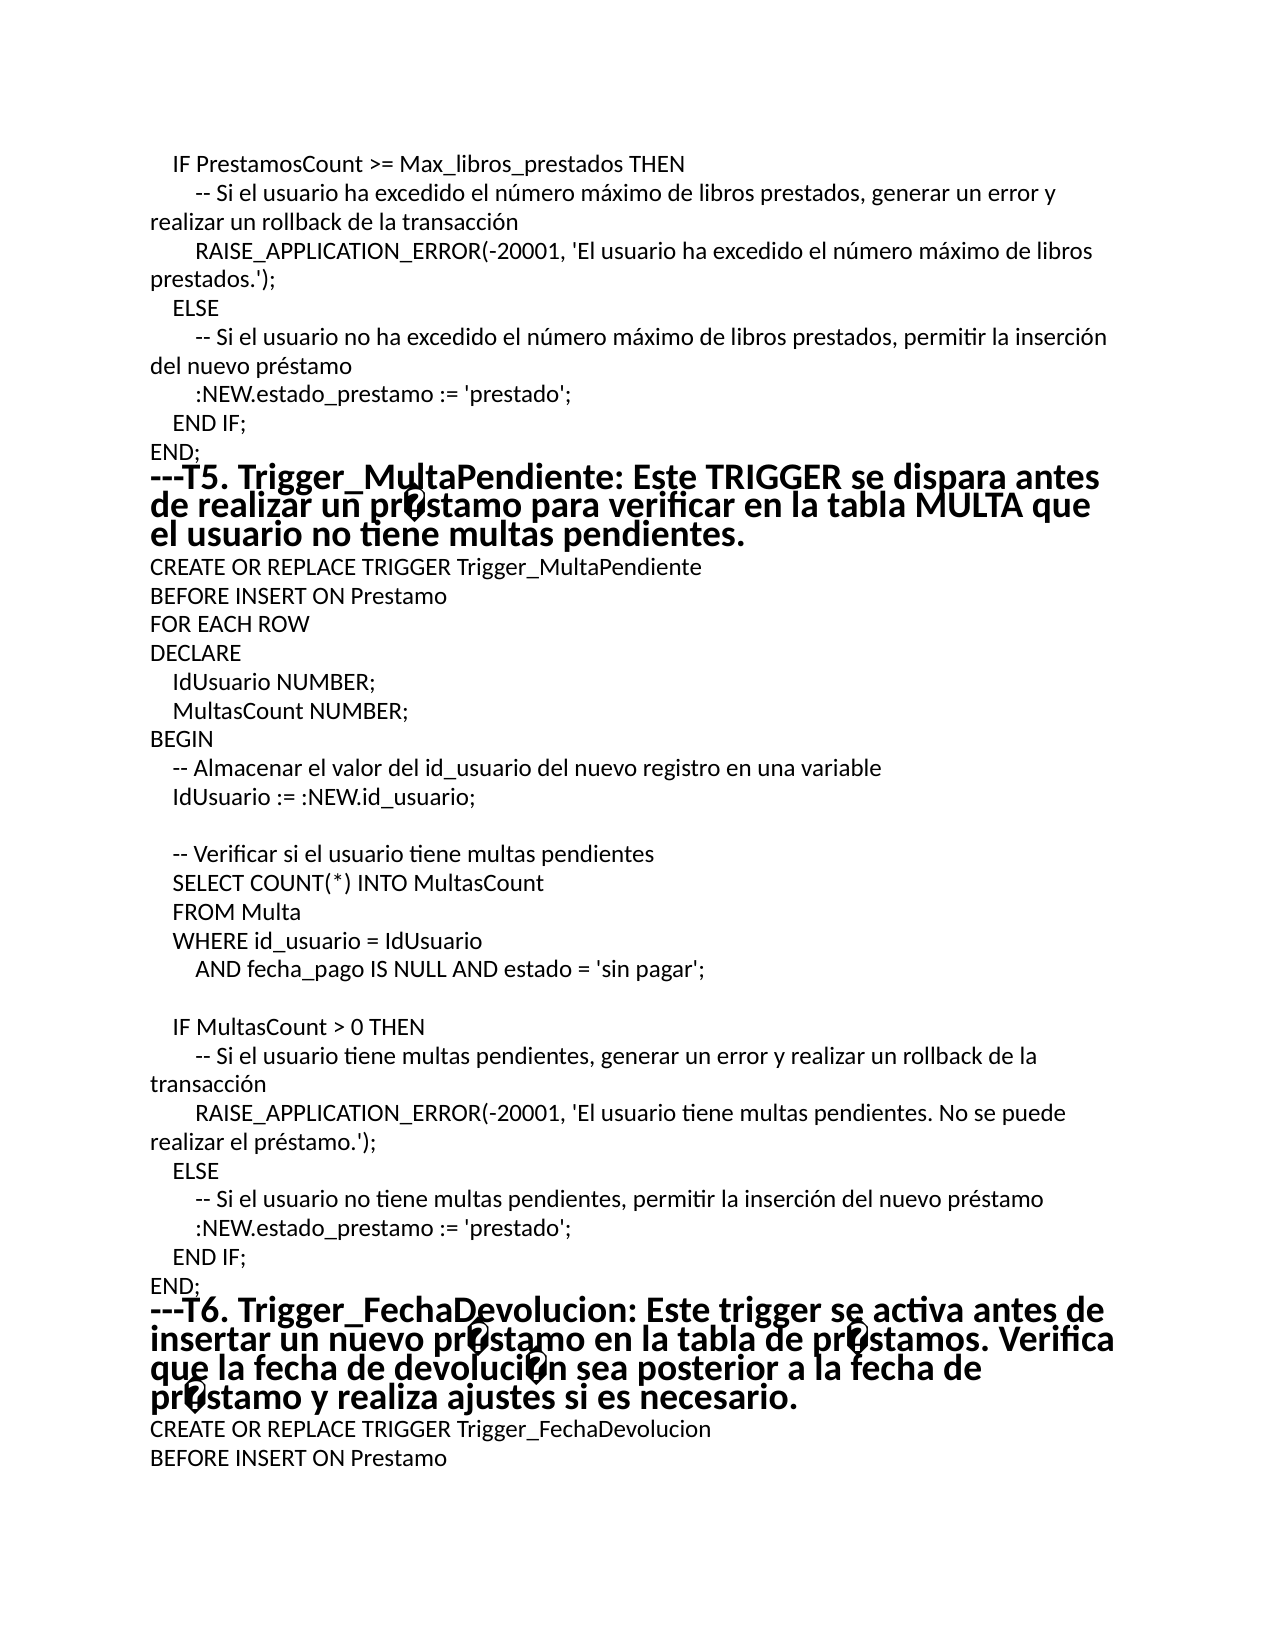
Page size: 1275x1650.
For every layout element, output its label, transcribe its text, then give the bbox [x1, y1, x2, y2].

text :NEW.estado_prestamo := 'prestado'; [150, 380, 1125, 409]
text RAISE_APPLICATION_ERROR(-20001, 'El usuario tiene multas pendientes. No se puede realizar el préstamo.'); [150, 1099, 1125, 1156]
text FOR EACH ROW [150, 610, 1125, 639]
text ELSE [150, 1156, 1125, 1185]
text ---T6. Trigger_FechaDevolucion: Este trigger se activa antes de insertar un nuevo pr�stamo en la tabla de pr�stamos. Verifica que la fecha de devoluci�n sea posterior a la fecha de pr�stamo y realiza ajustes si es necesario. [150, 1300, 1125, 1415]
text MultasCount NUMBER; [150, 696, 1125, 725]
text -- Verificar si el usuario tiene multas pendientes [150, 840, 1125, 869]
text END IF; [150, 1242, 1125, 1271]
text BEFORE INSERT ON Prestamo [150, 1444, 1125, 1472]
text -- Si el usuario no tiene multas pendientes, permitir la inserción del nuevo préstamo [150, 1185, 1125, 1214]
text RAISE_APPLICATION_ERROR(-20001, 'El usuario ha excedido el número máximo de libros prestados.'); [150, 236, 1125, 294]
text END IF; [150, 409, 1125, 437]
text IF MultasCount > 0 THEN [150, 1012, 1125, 1041]
text FROM Multa [150, 897, 1125, 926]
text -- Si el usuario tiene multas pendientes, generar un error y realizar un rollback de la transacción [150, 1041, 1125, 1099]
text WHERE id_usuario = IdUsuario [150, 926, 1125, 955]
text CREATE OR REPLACE TRIGGER Trigger_FechaDevolucion [150, 1415, 1125, 1444]
text DECLARE [150, 639, 1125, 667]
text IdUsuario := :NEW.id_usuario; [150, 782, 1125, 811]
text END; [150, 437, 1125, 466]
text BEGIN [150, 725, 1125, 754]
text BEFORE INSERT ON Prestamo [150, 581, 1125, 610]
text -- Almacenar el valor del id_usuario del nuevo registro en una variable [150, 754, 1125, 782]
text AND fecha_pago IS NULL AND estado = 'sin pagar'; [150, 955, 1125, 984]
text IF PrestamosCount >= Max_libros_prestados THEN [150, 150, 1125, 179]
text ---T5. Trigger_MultaPendiente: Este TRIGGER se dispara antes de realizar un pr�stamo para verificar en la tabla MULTA que el usuario no tiene multas pendientes. [150, 466, 1125, 552]
text SELECT COUNT(*) INTO MultasCount [150, 869, 1125, 897]
text CREATE OR REPLACE TRIGGER Trigger_MultaPendiente [150, 552, 1125, 581]
text IdUsuario NUMBER; [150, 667, 1125, 696]
text ELSE [150, 294, 1125, 322]
text :NEW.estado_prestamo := 'prestado'; [150, 1214, 1125, 1242]
text -- Si el usuario no ha excedido el número máximo de libros prestados, permitir la inserción del nuevo préstamo [150, 322, 1125, 380]
text -- Si el usuario ha excedido el número máximo de libros prestados, generar un error y realizar un rollback de la transacción [150, 179, 1125, 236]
text END; [150, 1271, 1125, 1300]
